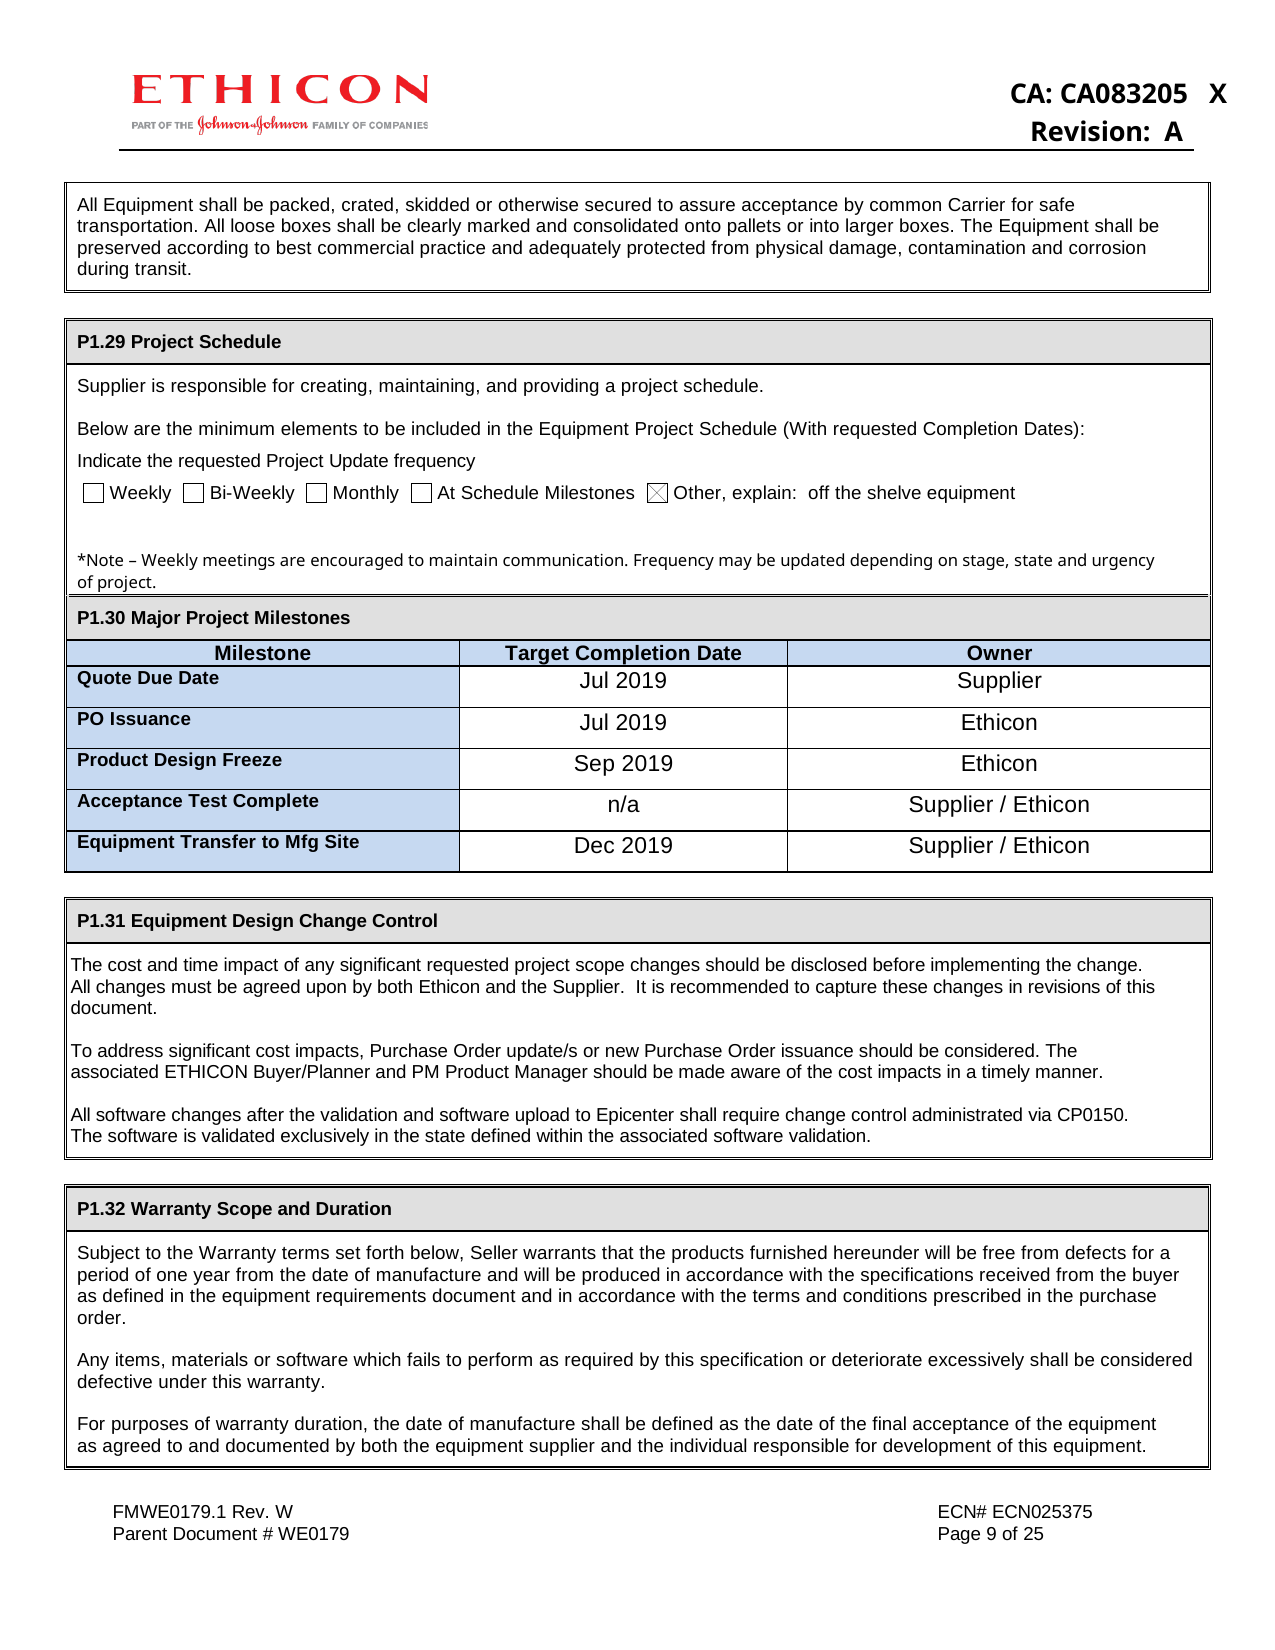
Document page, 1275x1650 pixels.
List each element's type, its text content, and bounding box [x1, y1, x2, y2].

table_cell Acceptance Test Complete [67, 790, 459, 830]
table_header P1.31 Equipment Design Change Control [67, 900, 1210, 942]
table_cell Owner [788, 641, 1210, 665]
table_cell Dec 2019 [460, 832, 787, 871]
table_cell n/a [460, 790, 787, 830]
table_cell The cost and time impact of any significant requested project scope changes should be disclosed before implementing the change. All changes must be agreed upon by both Ethicon and the Supplier. It is recommended to capture these changes in revisions of this document. To address significant cost impacts, Purchase Order update/s or new Purchase Order issuance should be considered. The associated ETHICON Buyer/Planner and PM Product Manager should be made aware of the cost impacts in a timely manner. All software changes after the validation and software upload to Epicenter shall require change control administrated via CP0150. The software is validated exclusively in the state defined within the associated software validation. [67, 944, 1210, 1157]
table_cell Milestone [67, 641, 459, 665]
table_cell Supplier [788, 667, 1210, 706]
table_cell Jul 2019 [460, 708, 787, 748]
table_cell P1.30 Major Project Milestones [67, 594, 1210, 639]
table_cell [67, 183, 1208, 290]
table_cell PO Issuance [67, 708, 459, 748]
table_header P1.32 Warranty Scope and Duration [67, 1188, 1208, 1230]
table_cell Equipment Transfer to Mfg Site [67, 832, 459, 871]
table_cell Target Completion Date [460, 641, 787, 665]
table_cell Ethicon [788, 708, 1210, 748]
table_cell Ethicon [788, 749, 1210, 789]
table_cell Quote Due Date [67, 667, 459, 706]
table_cell Product Design Freeze [67, 749, 459, 789]
table_cell Jul 2019 [460, 667, 787, 706]
table_cell Subject to the Warranty terms set forth below, Seller warrants that the products furnished hereunder will be free from defects for a period of one year from the date of manufacture and will be produced in accordance with the specifications received from the buyer as defined in the equipment requirements document and in accordance with the terms and conditions prescribed in the purchase order. Any items, materials or software which fails to perform as required by this specification or deteriorate excessively shall be considered defective under this warranty. For purposes of warranty duration, the date of manufacture shall be defined as the date of the final acceptance of the equipment as agreed to and documented by both the equipment supplier and the individual responsible for development of this equipment. [67, 1232, 1208, 1466]
table_cell Supplier / Ethicon [788, 832, 1210, 871]
table_header P1.29 Project Schedule [67, 321, 1210, 363]
table_cell Sep 2019 [460, 749, 787, 789]
table_cell Supplier is responsible for creating, maintaining, and providing a project schedule. Below are the minimum elements to be included in the Equipment Project Schedule (With requested Completion Dates): Indicate the requested Project Update frequency Weekly Bi-Weekly Monthly At Schedule Milestones Other, explain: off the shelve equipment *Note – Weekly meetings are encouraged to maintain communication. Frequency may be updated depending on stage, state and urgency of project. [67, 365, 1210, 593]
table_cell Supplier / Ethicon [788, 790, 1210, 830]
